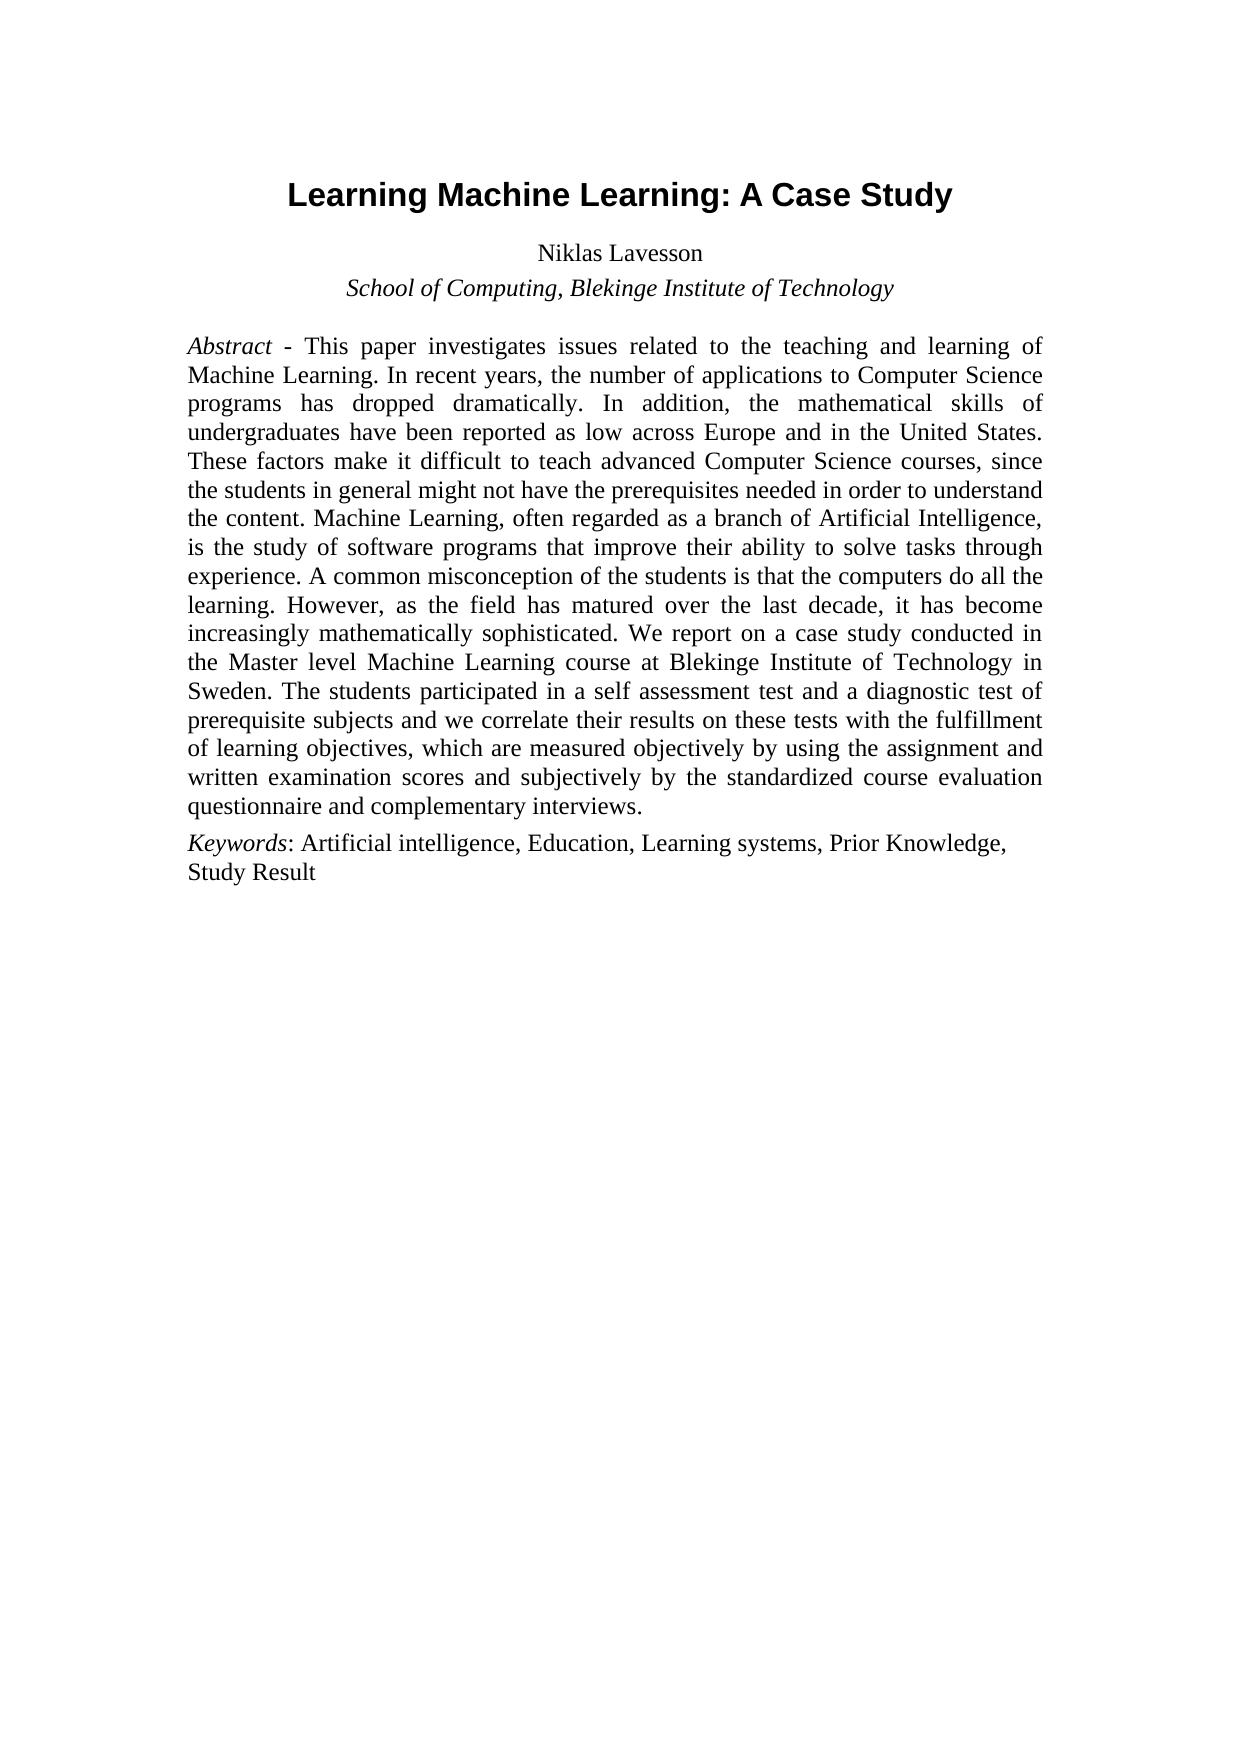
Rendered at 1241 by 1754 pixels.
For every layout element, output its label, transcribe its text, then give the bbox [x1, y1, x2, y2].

text School of Computing, Blekinge Institute of Technology [187, 273, 1053, 302]
subtitle Learning Machine Learning: A Case Study [187, 175, 1053, 213]
text Abstract - This paper investigates issues related to the teaching and learning of Machine Learning. In recent years, the number of applications to Computer Science programs has dropped dramatically. In addition, the mathematical skills of undergraduates have been reported as low across Europe and in the United States. These factors make it difficult to teach advanced Computer Science courses, since the students in general might not have the prerequisites needed in order to understand the content. Machine Learning, often regarded as a branch of Artificial Intelligence, is the study of software programs that improve their ability to solve tasks through experience. A common misconception of the students is that the computers do all the learning. However, as the field has matured over the last decade, it has become increasingly mathematically sophisticated. We report on a case study conducted in the Master level Machine Learning course at Blekinge Institute of Technology in Sweden. The students participated in a self assessment test and a diagnostic test of prerequisite subjects and we correlate their results on these tests with the fulfillment of learning objectives, which are measured objectively by using the assignment and written examination scores and subjectively by the standardized course evaluation questionnaire and complementary interviews. [187, 331, 1043, 820]
text Keywords: Artificial intelligence, Education, Learning systems, Prior Knowledge, Study Result [187, 828, 1043, 886]
text Niklas Lavesson [187, 238, 1053, 267]
